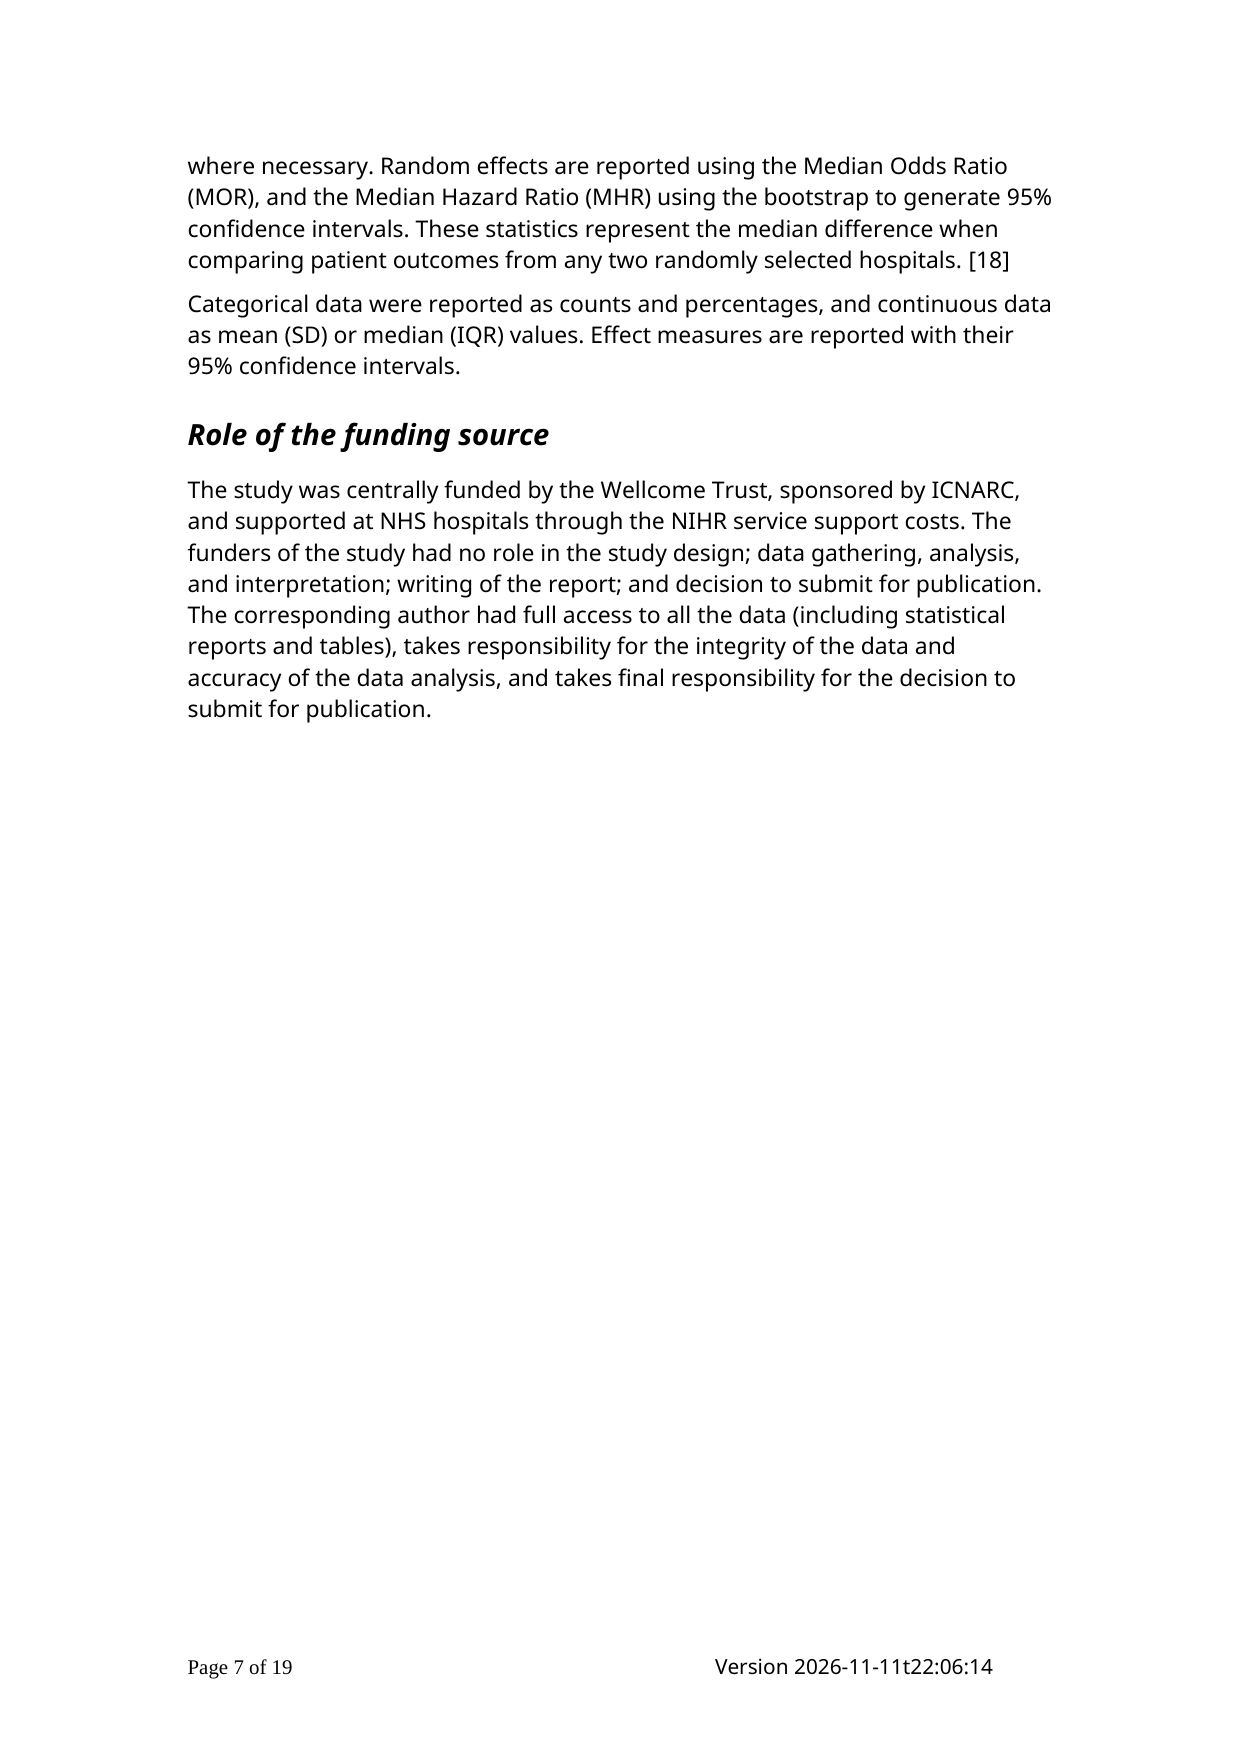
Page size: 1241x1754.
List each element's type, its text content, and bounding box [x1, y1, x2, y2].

subtitle Role of the funding source [187, 414, 1053, 454]
text The study was centrally funded by the Wellcome Trust, sponsored by ICNARC, and supported at NHS hospitals through the NIHR service support costs. The funders of the study had no role in the study design; data gathering, analysis, and interpretation; writing of the report; and decision to submit for publication. The corresponding author had full access to all the data (including statistical reports and tables), takes responsibility for the integrity of the data and accuracy of the data analysis, and takes final responsibility for the decision to submit for publication. [187, 474, 1053, 724]
text Categorical data were reported as counts and percentages, and continuous data as mean (SD) or median (IQR) values. Effect measures are reported with their 95% confidence intervals. [187, 287, 1053, 381]
